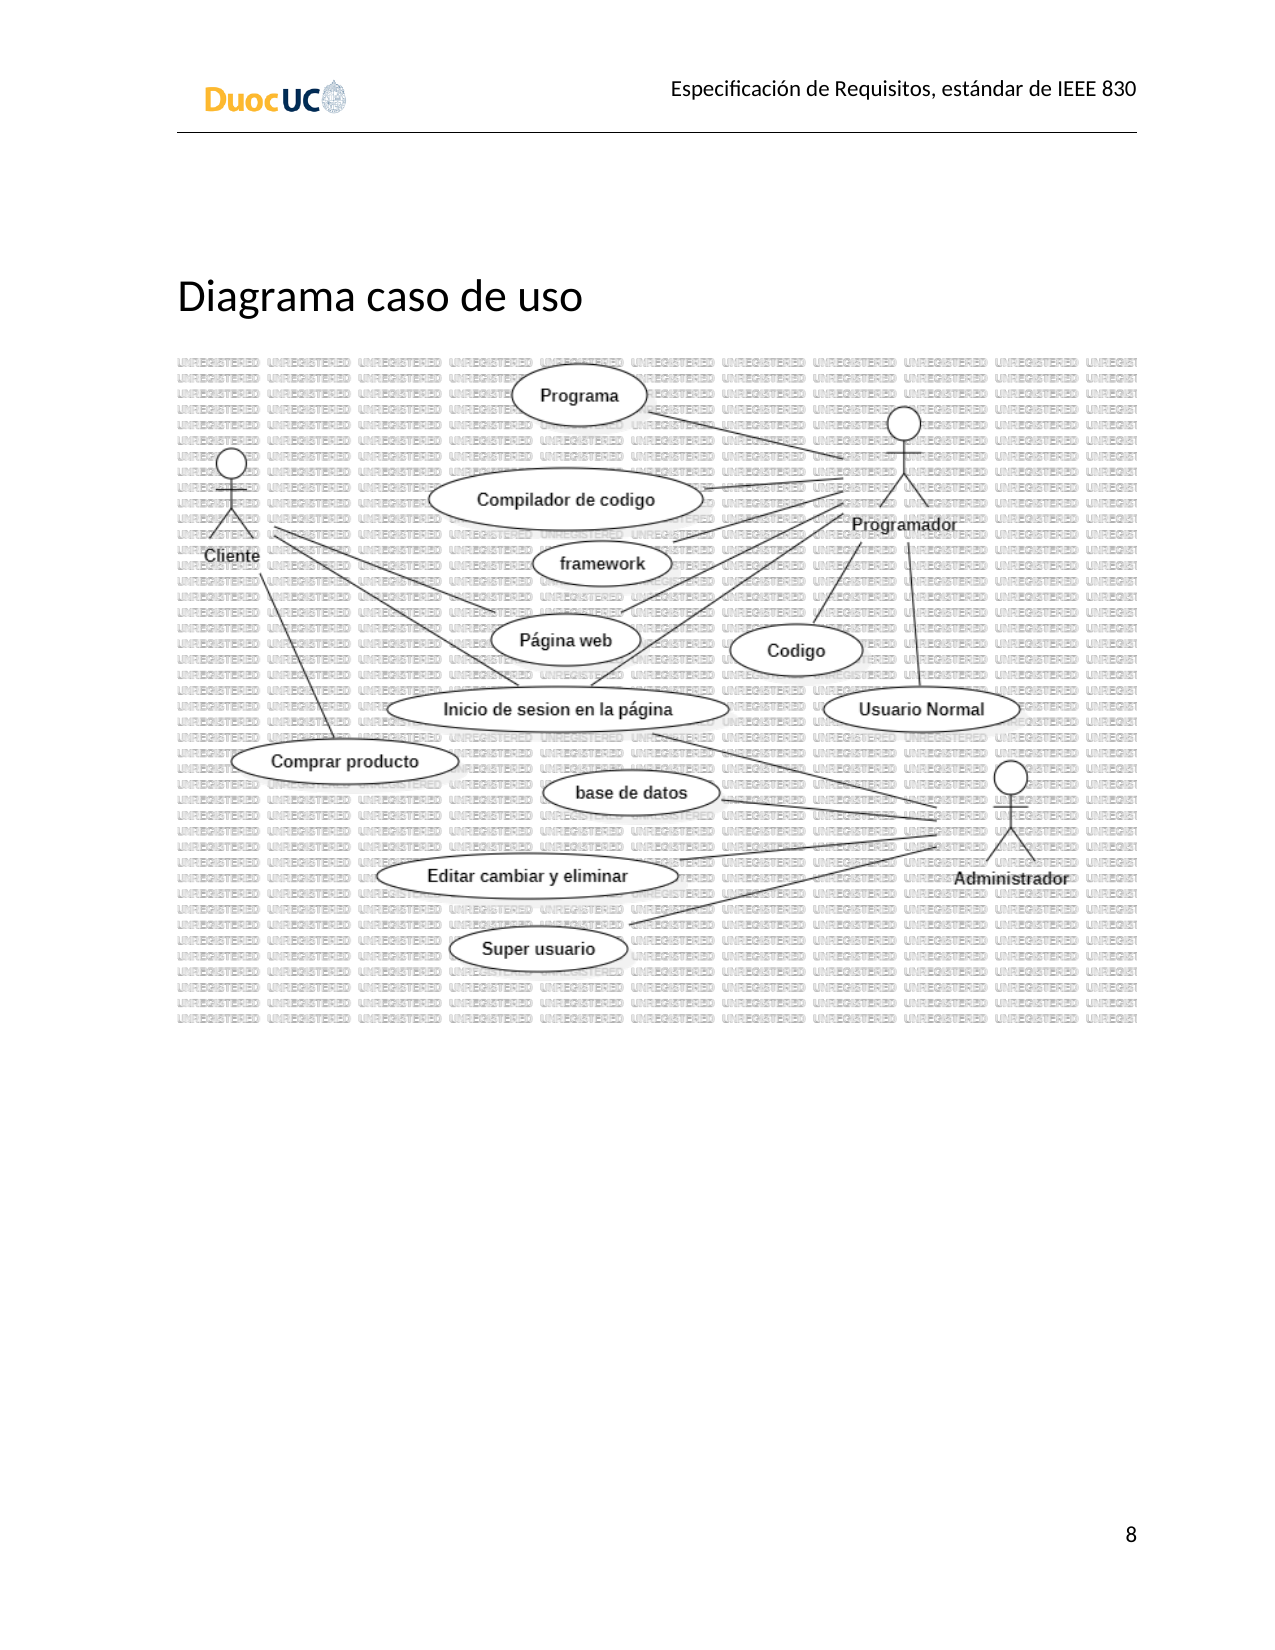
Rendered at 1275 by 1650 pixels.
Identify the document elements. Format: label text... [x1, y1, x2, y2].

picture [177, 352, 1137, 1024]
picture [198, 76, 351, 116]
text Diagrama caso de uso [177, 267, 1137, 323]
